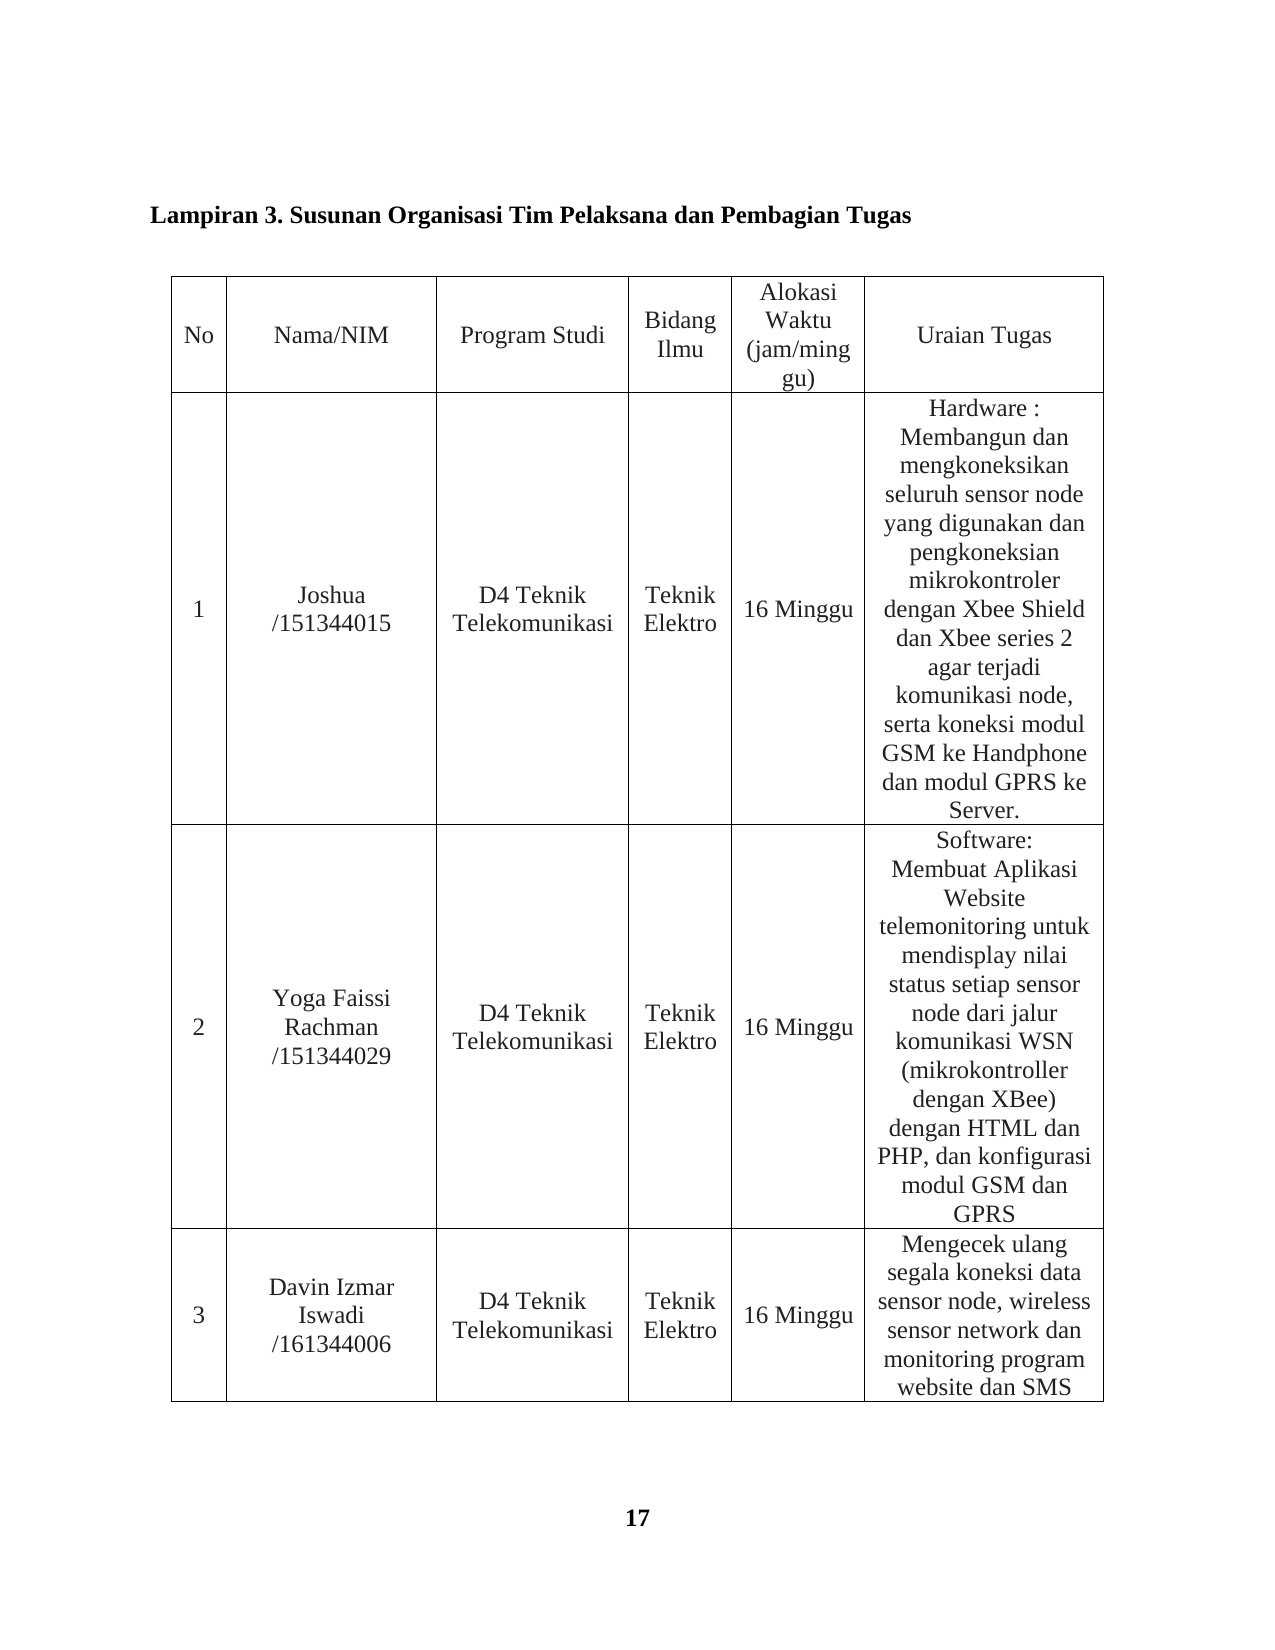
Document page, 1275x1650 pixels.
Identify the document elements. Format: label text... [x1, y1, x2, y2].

table_cell 16 Minggu [732, 393, 864, 824]
table_header Nama/NIM [227, 277, 436, 392]
table_cell D4 Teknik Telekomunikasi [437, 825, 628, 1228]
table_cell 3 [172, 1229, 226, 1401]
table_cell Davin Izmar Iswadi /161344006 [227, 1229, 436, 1401]
table_cell 16 Minggu [732, 825, 864, 1228]
table_cell 16 Minggu [732, 1229, 864, 1401]
table_cell Teknik Elektro [629, 1229, 731, 1401]
table_cell Joshua /151344015 [227, 393, 436, 824]
table_cell Yoga Faissi Rachman /151344029 [227, 825, 436, 1228]
table_cell Teknik Elektro [629, 393, 731, 824]
subtitle Lampiran 3. Susunan Organisasi Tim Pelaksana dan Pembagian Tugas [150, 200, 1125, 228]
table_cell Teknik Elektro [629, 825, 731, 1228]
table_cell D4 Teknik Telekomunikasi [437, 393, 628, 824]
table_cell D4 Teknik Telekomunikasi [437, 1229, 628, 1401]
table_header Bidang Ilmu [629, 277, 731, 392]
table_header Program Studi [437, 277, 628, 392]
table_header Uraian Tugas [865, 277, 1103, 392]
table_header No [172, 277, 226, 392]
table_cell Hardware : Membangun dan mengkoneksikan seluruh sensor node yang digunakan dan pengkoneksian mikrokontroler dengan Xbee Shield dan Xbee series 2 agar terjadi komunikasi node, serta koneksi modul GSM ke Handphone dan modul GPRS ke Server. [865, 393, 1103, 824]
table_cell Software: Membuat Aplikasi Website telemonitoring untuk mendisplay nilai status setiap sensor node dari jalur komunikasi WSN (mikrokontroller dengan XBee) dengan HTML dan PHP, dan konfigurasi modul GSM dan GPRS [865, 825, 1103, 1228]
table_cell Mengecek ulang segala koneksi data sensor node, wireless sensor network dan monitoring program website dan SMS [865, 1229, 1103, 1401]
table_header Alokasi Waktu (jam/minggu) [732, 277, 864, 392]
table_cell 2 [172, 825, 226, 1228]
table_cell 1 [172, 393, 226, 824]
